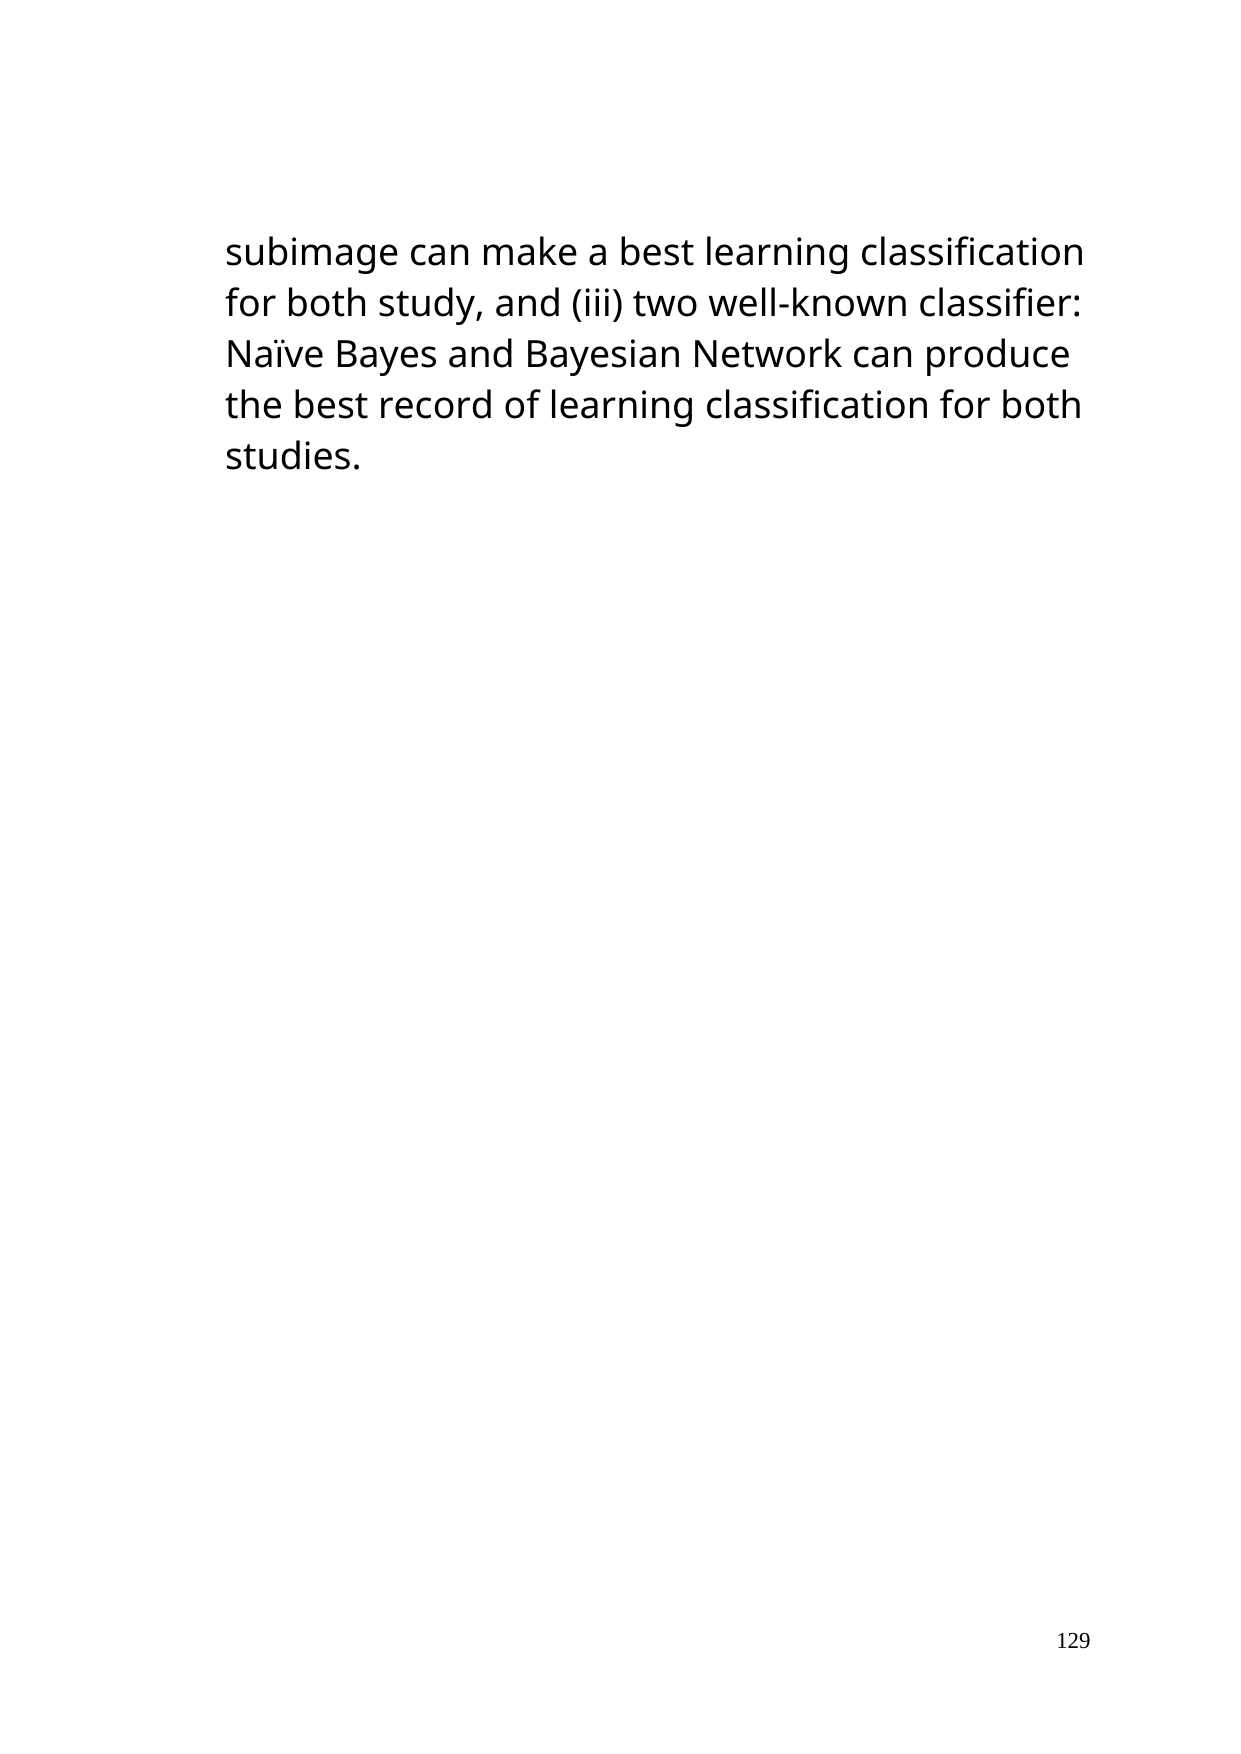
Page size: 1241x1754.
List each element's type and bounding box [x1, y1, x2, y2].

text [225, 225, 1090, 480]
